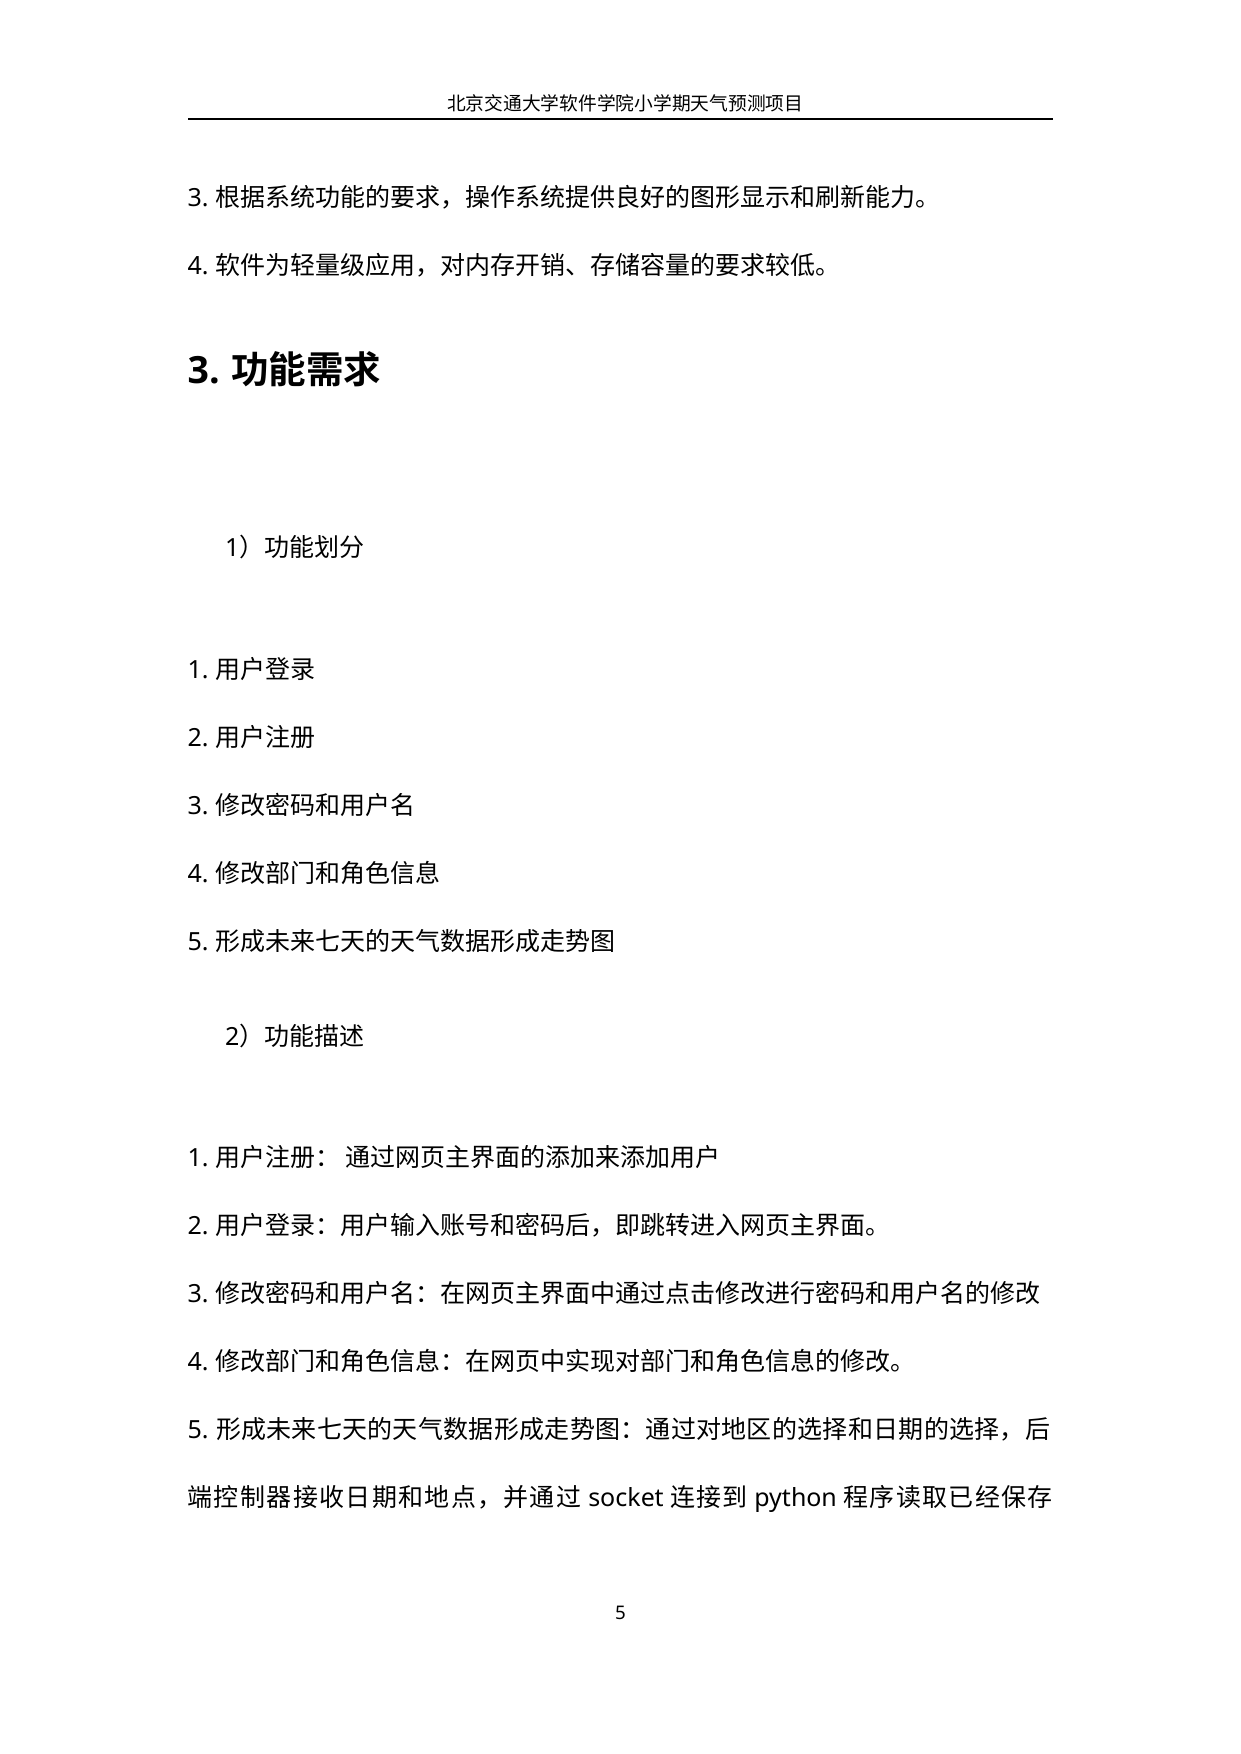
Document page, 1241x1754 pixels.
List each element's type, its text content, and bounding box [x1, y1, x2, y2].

subtitle 功能需求 [187, 333, 1053, 401]
text 4. 修改部门和角色信息 [187, 837, 1053, 905]
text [187, 1393, 1053, 1529]
text 3. 根据系统功能的要求，操作系统提供良好的图形显示和刷新能力。 [187, 162, 1053, 229]
text 1. 用户登录 [187, 633, 1053, 701]
text 5. 形成未来七天的天气数据形成走势图 [187, 905, 1053, 973]
subtitle 2）功能描述 [187, 1000, 1053, 1068]
text 4. 软件为轻量级应用，对内存开销、存储容量的要求较低。 [187, 229, 1053, 297]
text 2. 用户登录：用户输入账号和密码后，即跳转进入网页主界面。 [187, 1189, 1053, 1257]
text 3. 修改密码和用户名 [187, 769, 1053, 837]
text 2. 用户注册 [187, 701, 1053, 769]
text 4. 修改部门和角色信息：在网页中实现对部门和角色信息的修改。 [187, 1325, 1053, 1393]
text 1. 用户注册： 通过网页主界面的添加来添加用户 [187, 1122, 1053, 1189]
subtitle 1）功能划分 [187, 512, 1053, 580]
text 3. 修改密码和用户名：在网页主界面中通过点击修改进行密码和用户名的修改 [187, 1257, 1053, 1325]
